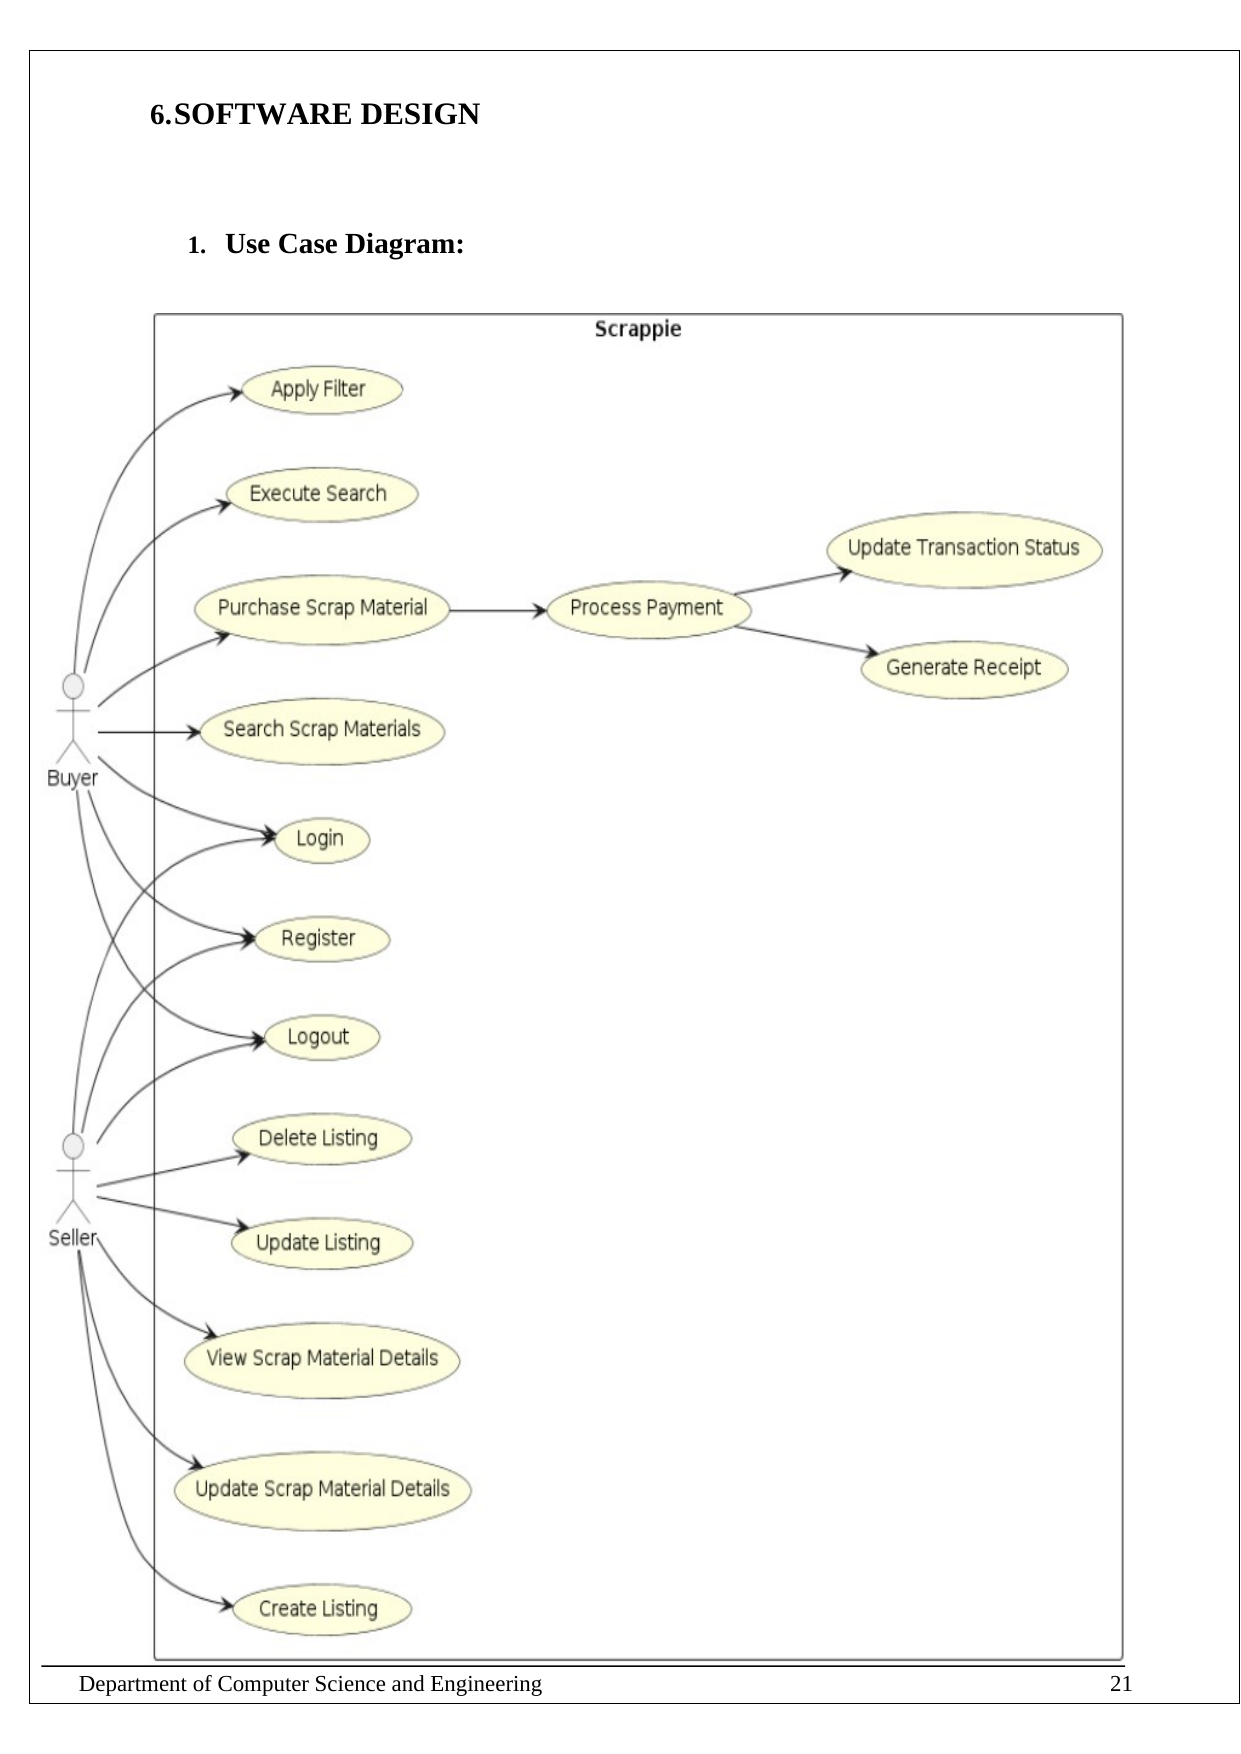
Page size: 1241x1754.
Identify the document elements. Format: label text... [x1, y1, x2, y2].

picture [41, 313, 1125, 1667]
subtitle SOFTWARE DESIGN [150, 95, 1239, 131]
list Use Case Diagram: [187, 226, 1239, 260]
